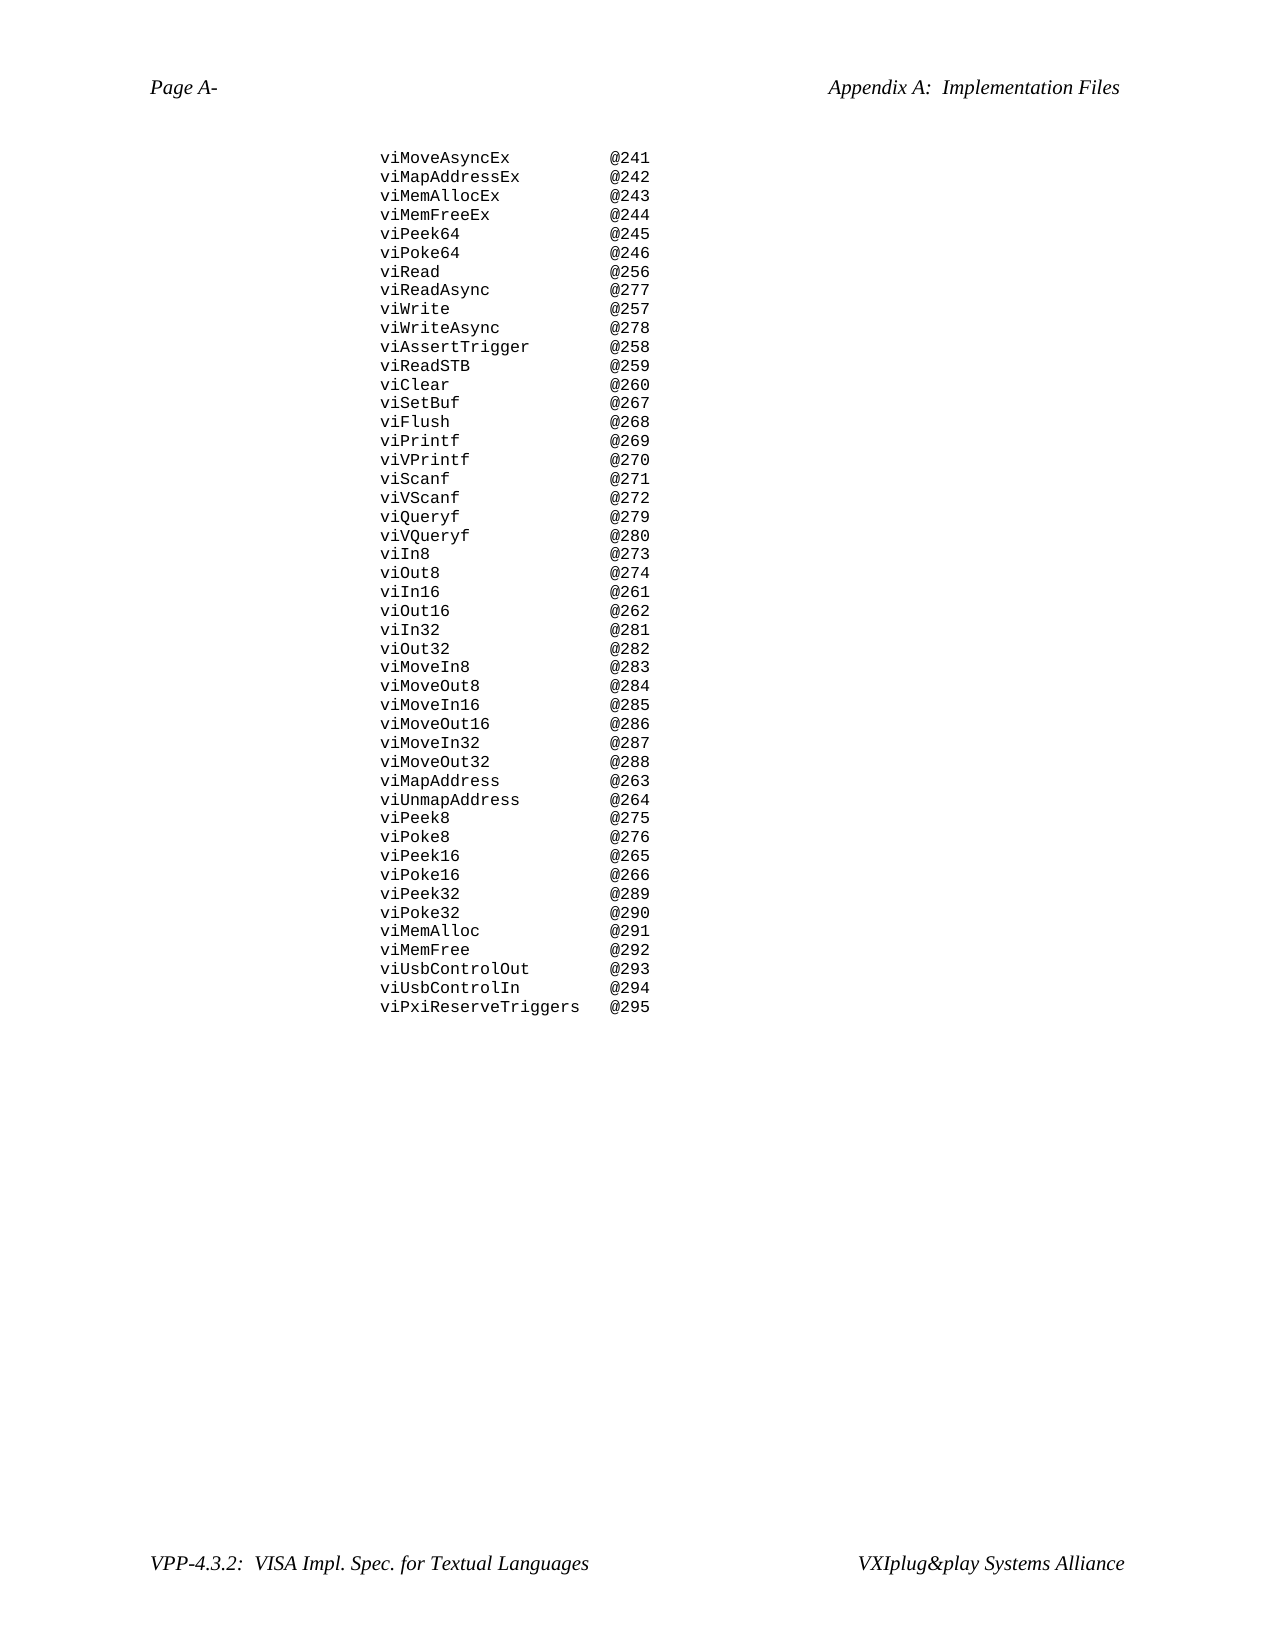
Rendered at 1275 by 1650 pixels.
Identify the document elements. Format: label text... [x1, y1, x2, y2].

text viMoveIn8 @283 [300, 659, 1125, 678]
text viMoveIn16 @285 [300, 697, 1125, 716]
text viPeek64 @245 [300, 225, 1125, 244]
text viPrintf @269 [300, 433, 1125, 452]
text viScanf @271 [300, 471, 1125, 489]
text viPoke64 @246 [300, 244, 1125, 263]
text viMoveAsyncEx @241 [300, 150, 1125, 169]
text viPeek8 @275 [300, 810, 1125, 829]
text viOut32 @282 [300, 640, 1125, 659]
text viMoveOut8 @284 [300, 678, 1125, 697]
text viReadAsync @277 [300, 282, 1125, 301]
text viClear @260 [300, 376, 1125, 395]
text viMemAlloc @291 [300, 923, 1125, 942]
text viOut16 @262 [300, 602, 1125, 621]
text viRead @256 [300, 263, 1125, 282]
text viVQueryf @280 [300, 527, 1125, 546]
text viPoke32 @290 [300, 904, 1125, 923]
text viAssertTrigger @258 [300, 338, 1125, 357]
text viWrite @257 [300, 301, 1125, 320]
text viMoveIn32 @287 [300, 734, 1125, 753]
text viIn16 @261 [300, 584, 1125, 602]
text viVScanf @272 [300, 489, 1125, 508]
text viPeek16 @265 [300, 848, 1125, 866]
text viMemAllocEx @243 [300, 188, 1125, 207]
text viMemFree @292 [300, 942, 1125, 961]
text viUsbControlOut @293 [300, 961, 1125, 979]
text viPoke8 @276 [300, 829, 1125, 848]
text viIn8 @273 [300, 546, 1125, 565]
text viPoke16 @266 [300, 866, 1125, 885]
text viMemFreeEx @244 [300, 207, 1125, 225]
text viPeek32 @289 [300, 885, 1125, 904]
text viVPrintf @270 [300, 452, 1125, 471]
text viSetBuf @267 [300, 395, 1125, 414]
text viWriteAsync @278 [300, 320, 1125, 338]
text viUsbControlIn @294 [300, 979, 1125, 998]
text viReadSTB @259 [300, 357, 1125, 376]
text viMoveOut16 @286 [300, 716, 1125, 734]
text viMapAddress @263 [300, 772, 1125, 791]
text viOut8 @274 [300, 565, 1125, 584]
text viQueryf @279 [300, 508, 1125, 527]
text viMapAddressEx @242 [300, 169, 1125, 188]
text viIn32 @281 [300, 621, 1125, 640]
text viFlush @268 [300, 414, 1125, 433]
text viUnmapAddress @264 [300, 791, 1125, 810]
text viPxiReserveTriggers @295 [300, 998, 1125, 1017]
text viMoveOut32 @288 [300, 753, 1125, 772]
